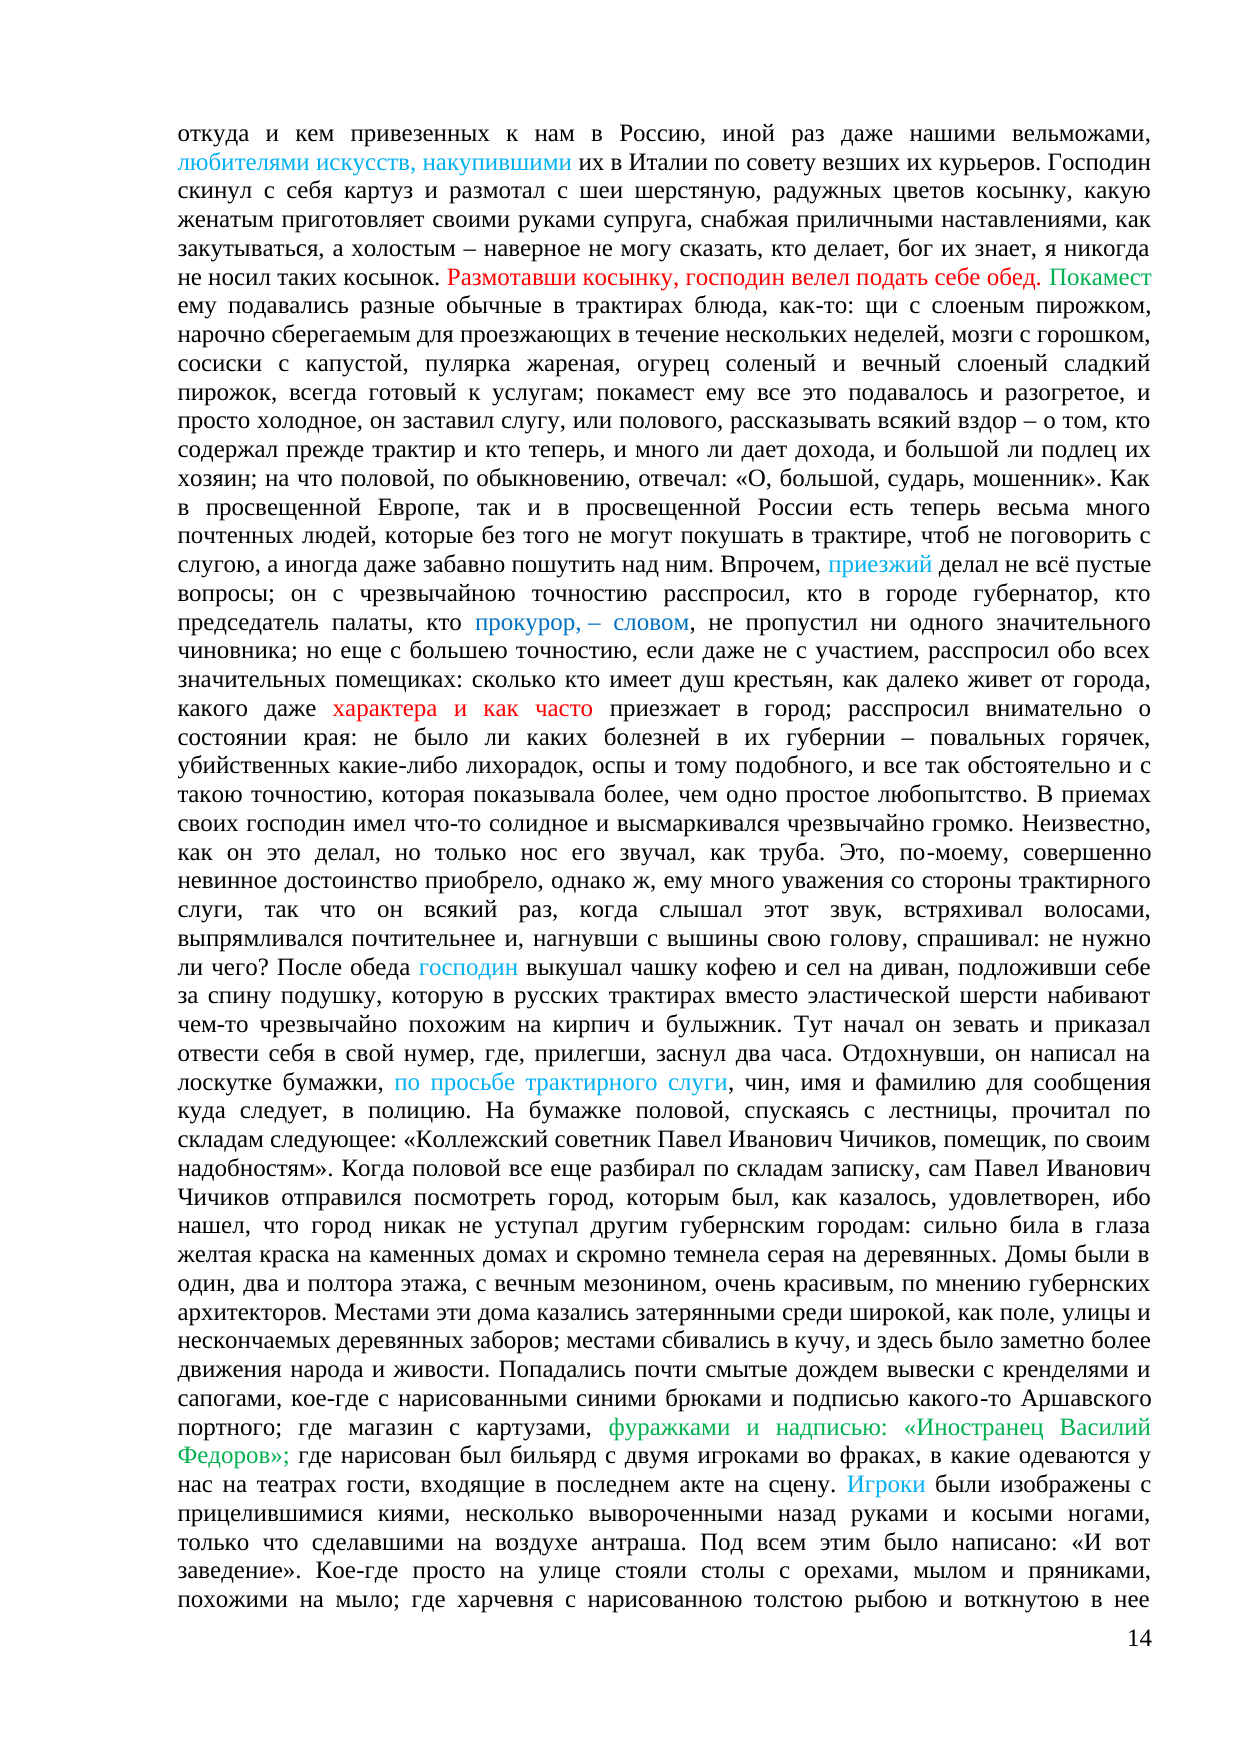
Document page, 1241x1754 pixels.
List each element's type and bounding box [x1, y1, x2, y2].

text [177, 118, 1152, 1613]
